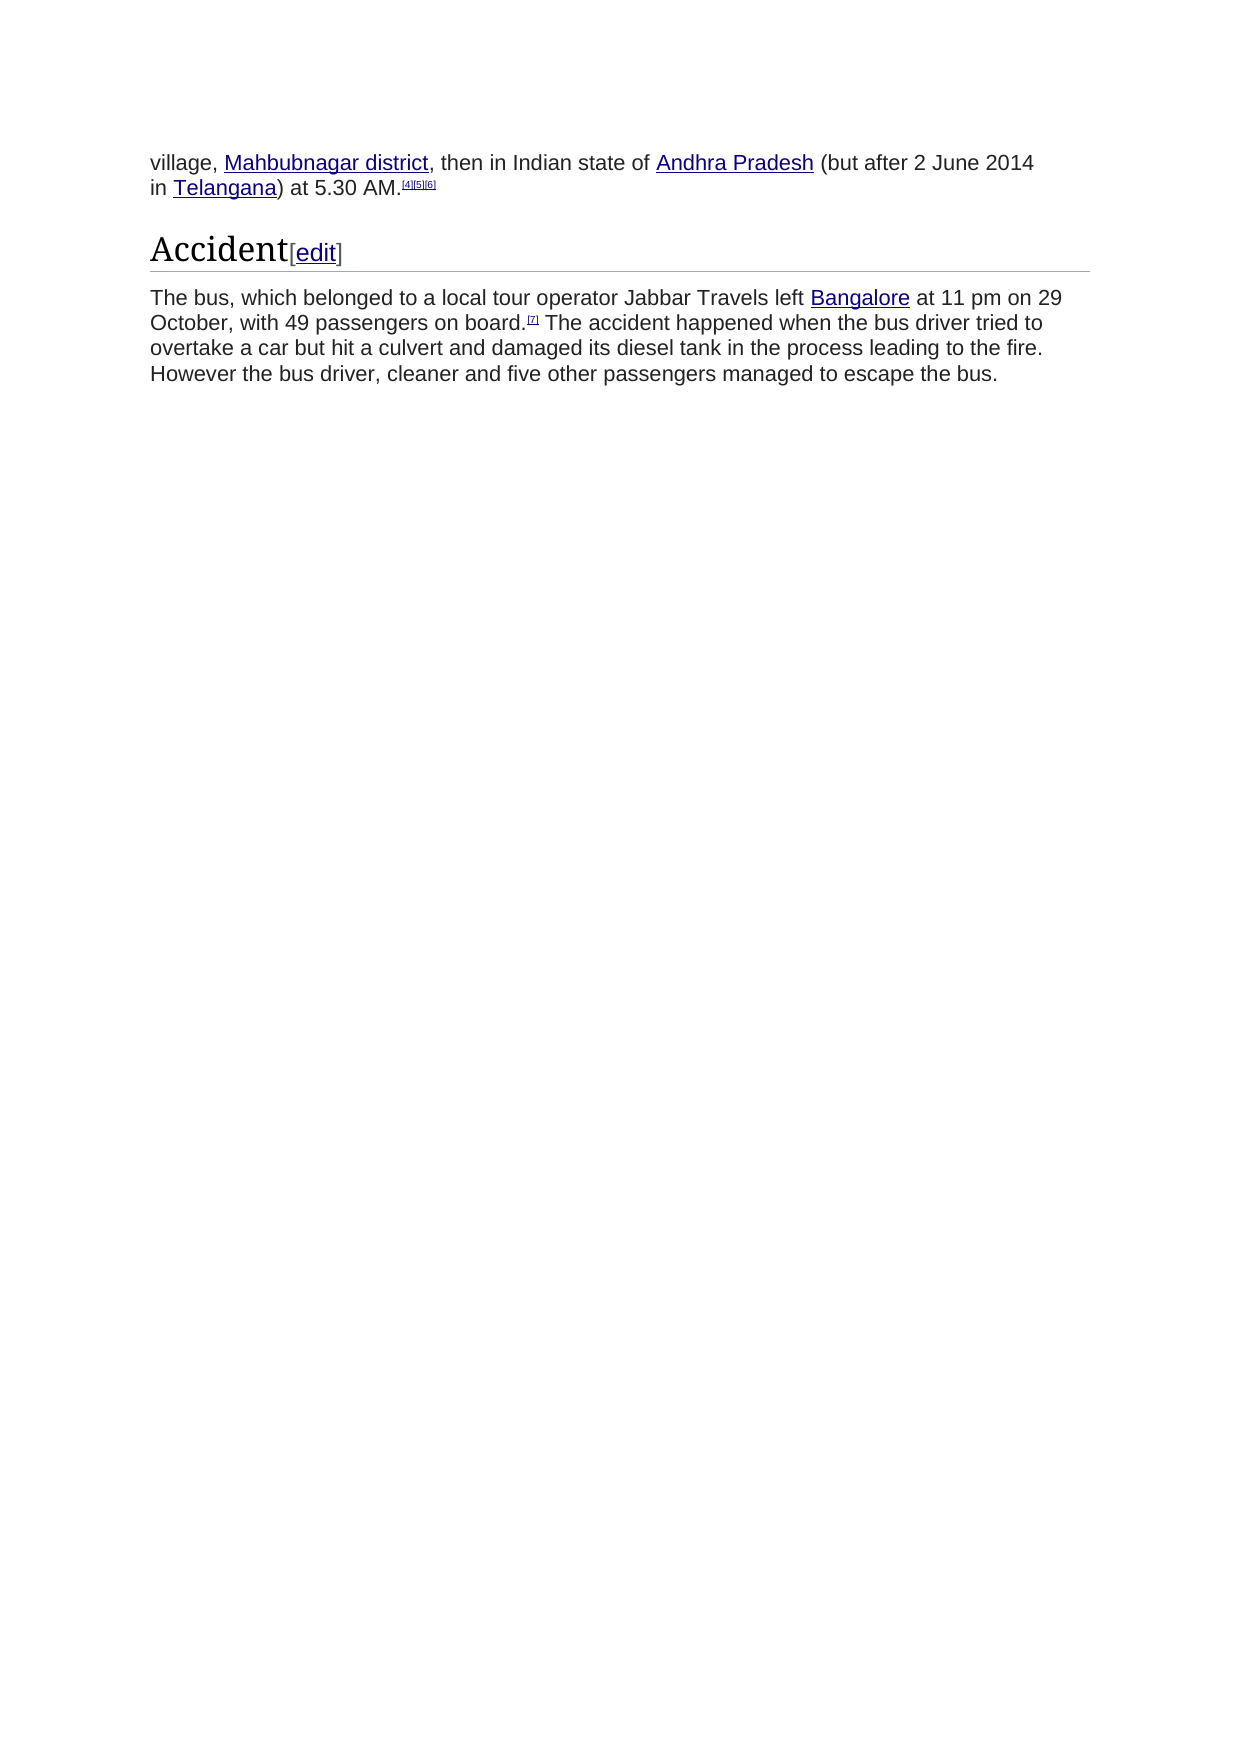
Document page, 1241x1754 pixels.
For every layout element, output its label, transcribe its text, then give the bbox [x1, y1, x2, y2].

text Accident[edit] [150, 225, 1090, 271]
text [150, 150, 1090, 200]
text The bus, which belonged to a local tour operator Jabbar Travels left Bangalore at 11 pm on 29 October, with 49 passengers on board.[7] The accident happened when the bus driver tried to overtake a car but hit a culvert and damaged its diesel tank in the process leading to the fire. However the bus driver, cleaner and five other passengers managed to escape the bus. [150, 285, 1090, 386]
